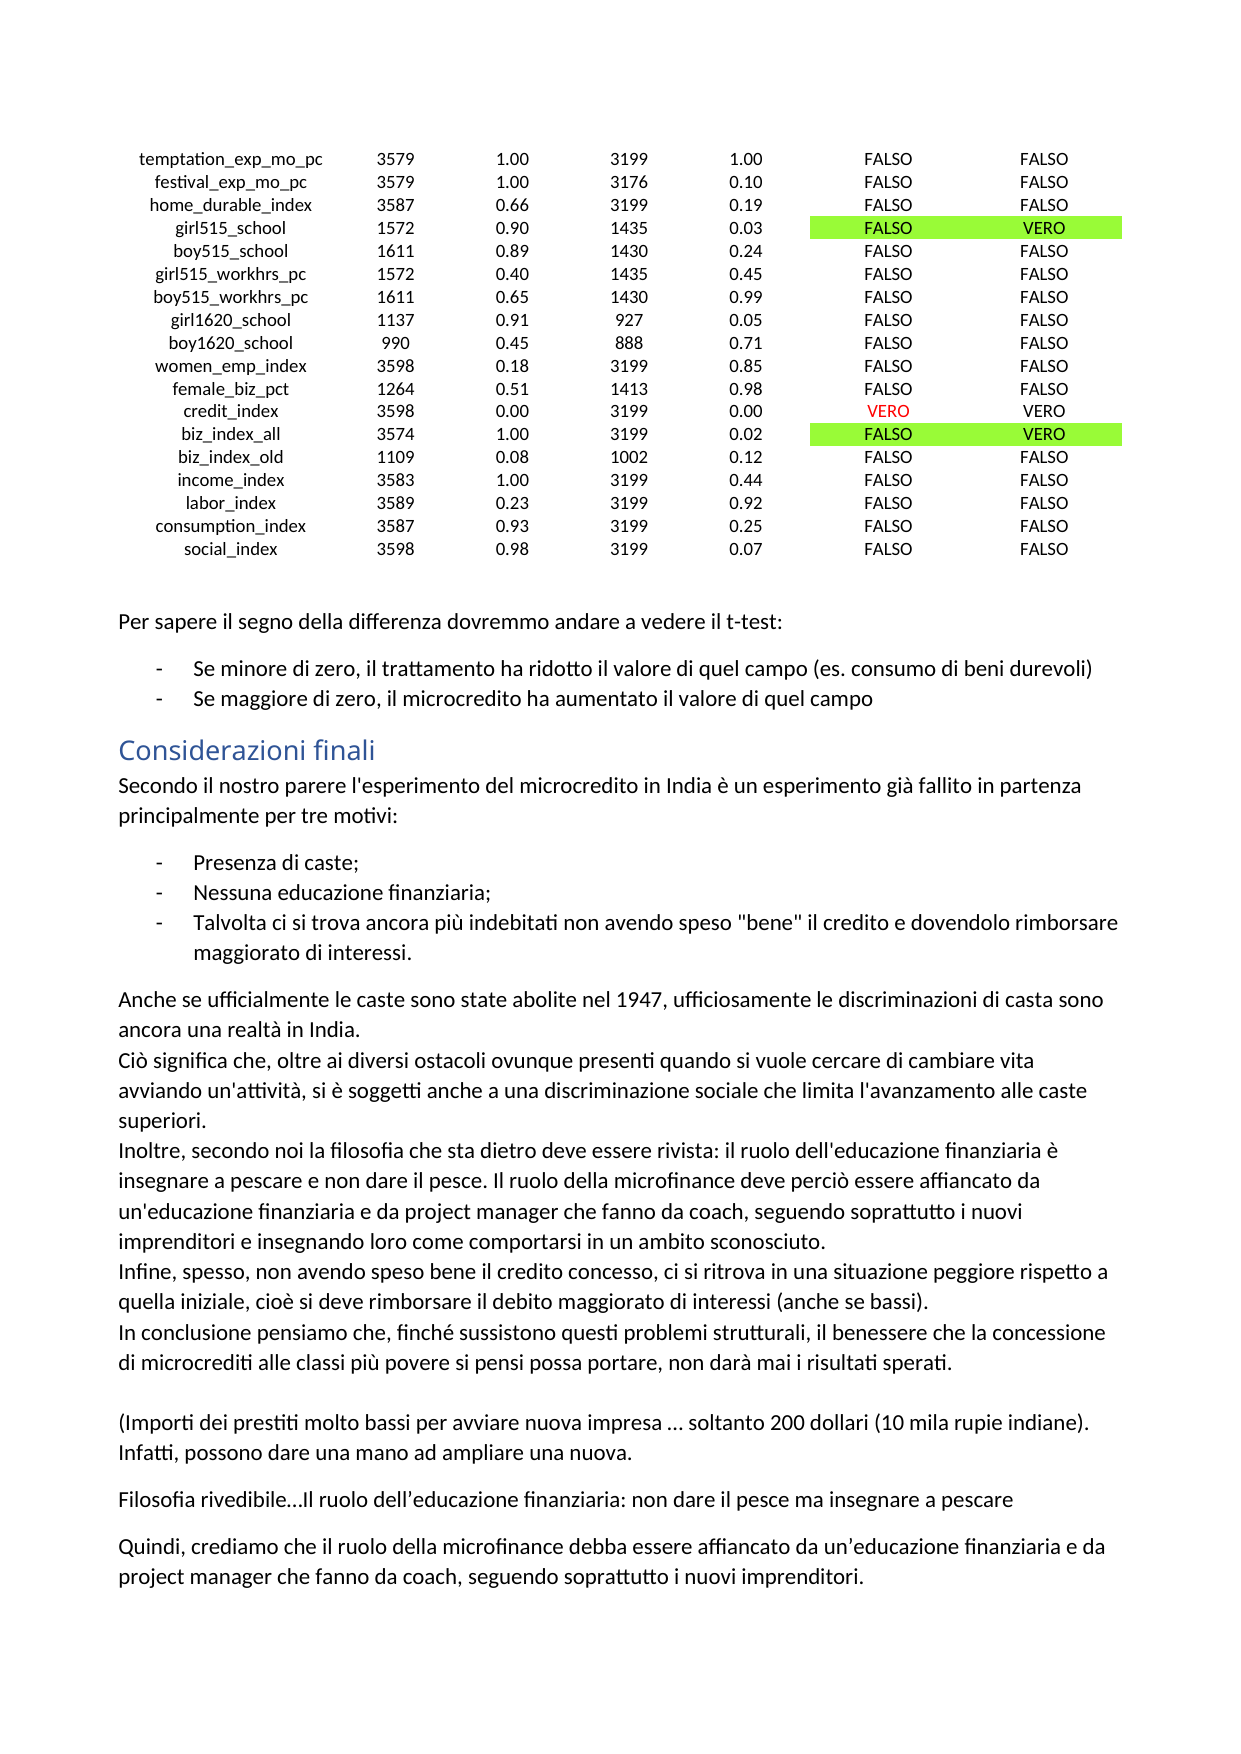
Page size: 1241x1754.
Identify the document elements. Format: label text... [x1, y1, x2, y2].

table_cell 3199 [577, 537, 681, 560]
table_cell boy515_workhrs_pc [118, 285, 343, 308]
table_cell FALSO [966, 377, 1122, 400]
table_cell VERO [810, 400, 966, 423]
list Se minore di zero, il trattamento ha ridotto il valore di quel campo (es. consumo di beni durevoli) [156, 654, 1122, 682]
table_cell 3199 [577, 400, 681, 423]
subtitle Considerazioni finali [118, 731, 1122, 768]
table_cell FALSO [810, 514, 966, 537]
table_cell 0.98 [448, 537, 577, 560]
text (Importi dei prestiti molto bassi per avviare nuova impresa … soltanto 200 dollari (10 mila rupie indiane). Infatti, possono dare una mano ad ampliare una nuova. [118, 1408, 1122, 1466]
table_cell female_biz_pct [118, 377, 343, 400]
table_cell 1413 [577, 377, 681, 400]
table_cell FALSO [810, 491, 966, 514]
table_cell 0.12 [681, 446, 810, 468]
table_cell 3199 [577, 354, 681, 377]
table_cell home_durable_index [118, 194, 343, 216]
list Talvolta ci si trova ancora più indebitati non avendo speso "bene" il credito e dovendolo rimborsare maggiorato di interessi. [156, 908, 1122, 966]
table_cell 3199 [577, 423, 681, 446]
table_cell 927 [577, 308, 681, 331]
table_cell girl515_school [118, 216, 343, 239]
table_cell FALSO [810, 171, 966, 193]
table_cell 0.90 [448, 216, 577, 239]
table_cell FALSO [810, 285, 966, 308]
table_cell 0.51 [448, 377, 577, 400]
table_cell FALSO [966, 308, 1122, 331]
table_cell 0.00 [448, 400, 577, 423]
table_cell 1002 [577, 446, 681, 468]
table_cell 1430 [577, 285, 681, 308]
table_cell 3176 [577, 171, 681, 193]
table_cell boy1620_school [118, 331, 343, 354]
table_cell 3199 [577, 469, 681, 491]
table_cell social_index [118, 537, 343, 560]
table_cell FALSO [966, 446, 1122, 468]
text superiori. [118, 1106, 1122, 1134]
text ancora una realtà in India. [118, 1016, 1122, 1043]
table_cell 3199 [577, 148, 681, 171]
table_cell 3579 [343, 171, 447, 193]
table_cell 0.00 [681, 400, 810, 423]
table_cell 0.44 [681, 469, 810, 491]
table_cell 1611 [343, 239, 447, 262]
table_cell income_index [118, 469, 343, 491]
table_cell boy515_school [118, 239, 343, 262]
table_cell 0.18 [448, 354, 577, 377]
table_cell FALSO [966, 514, 1122, 537]
table_cell 3598 [343, 400, 447, 423]
table_cell 0.40 [448, 262, 577, 285]
table_cell 990 [343, 331, 447, 354]
table_cell 1430 [577, 239, 681, 262]
table_cell 0.98 [681, 377, 810, 400]
table_cell FALSO [810, 239, 966, 262]
text quella iniziale, cioè si deve rimborsare il debito maggiorato di interessi (anche se bassi). [118, 1287, 1122, 1315]
text un'educazione finanziaria e da project manager che fanno da coach, seguendo soprattutto i nuovi [118, 1197, 1122, 1225]
table_cell 3598 [343, 537, 447, 560]
text di microcrediti alle classi più povere si pensi possa portare, non darà mai i risultati sperati. [118, 1348, 1122, 1376]
table_cell FALSO [810, 148, 966, 171]
table_cell temptation_exp_mo_pc [118, 148, 343, 171]
text Per sapere il segno della differenza dovremmo andare a vedere il t-test: [118, 607, 1122, 635]
table_cell 0.99 [681, 285, 810, 308]
table_cell FALSO [810, 308, 966, 331]
table_cell FALSO [966, 285, 1122, 308]
table_cell 3574 [343, 423, 447, 446]
text Filosofia rivedibile…Il ruolo dell’educazione finanziaria: non dare il pesce ma insegnare a pescare [118, 1485, 1122, 1513]
table_cell FALSO [810, 331, 966, 354]
table_cell girl515_workhrs_pc [118, 262, 343, 285]
text Inoltre, secondo noi la filosofia che sta dietro deve essere rivista: il ruolo dell'educazione finanziaria è [118, 1136, 1122, 1164]
table_cell FALSO [810, 216, 966, 239]
table_cell 3583 [343, 469, 447, 491]
table_cell 1572 [343, 262, 447, 285]
table_cell FALSO [810, 377, 966, 400]
text Ciò significa che, oltre ai diversi ostacoli ovunque presenti quando si vuole cercare di cambiare vita [118, 1046, 1122, 1074]
table_cell 0.45 [448, 331, 577, 354]
table_cell 0.91 [448, 308, 577, 331]
table_cell 0.07 [681, 537, 810, 560]
table_cell 0.24 [681, 239, 810, 262]
text insegnare a pescare e non dare il pesce. Il ruolo della microfinance deve perciò essere affiancato da [118, 1167, 1122, 1194]
table_cell 0.05 [681, 308, 810, 331]
table_cell VERO [966, 216, 1122, 239]
text imprenditori e insegnando loro come comportarsi in un ambito sconosciuto. [118, 1227, 1122, 1255]
table_cell FALSO [966, 148, 1122, 171]
table_cell FALSO [966, 354, 1122, 377]
table_cell 0.23 [448, 491, 577, 514]
table_cell 0.71 [681, 331, 810, 354]
table_cell FALSO [810, 537, 966, 560]
table_cell 0.92 [681, 491, 810, 514]
text Secondo il nostro parere l'esperimento del microcredito in India è un esperimento già fallito in partenza [118, 771, 1122, 799]
table_cell FALSO [966, 262, 1122, 285]
table_cell 0.02 [681, 423, 810, 446]
table_cell FALSO [966, 537, 1122, 560]
table_cell 3587 [343, 194, 447, 216]
table_cell 0.03 [681, 216, 810, 239]
list Presenza di caste; [156, 848, 1122, 876]
text Infine, spesso, non avendo speso bene il credito concesso, ci si ritrova in una situazione peggiore rispetto a [118, 1257, 1122, 1285]
text In conclusione pensiamo che, finché sussistono questi problemi strutturali, il benessere che la concessione [118, 1318, 1122, 1346]
table_cell FALSO [966, 194, 1122, 216]
table_cell 1435 [577, 216, 681, 239]
table_cell girl1620_school [118, 308, 343, 331]
table_cell 1137 [343, 308, 447, 331]
table_cell 0.93 [448, 514, 577, 537]
table_cell 1611 [343, 285, 447, 308]
text principalmente per tre motivi: [118, 801, 1122, 829]
table_cell FALSO [810, 262, 966, 285]
table_cell 1.00 [448, 469, 577, 491]
list Nessuna educazione finanziaria; [156, 878, 1122, 906]
table_cell labor_index [118, 491, 343, 514]
table_cell VERO [966, 400, 1122, 423]
table_cell 3589 [343, 491, 447, 514]
table_cell FALSO [810, 194, 966, 216]
table_cell FALSO [966, 171, 1122, 193]
table_cell 0.65 [448, 285, 577, 308]
table_cell 3199 [577, 491, 681, 514]
table_cell 3587 [343, 514, 447, 537]
table_cell 0.85 [681, 354, 810, 377]
table_cell 0.25 [681, 514, 810, 537]
text Quindi, crediamo che il ruolo della microfinance debba essere affiancato da un’educazione finanziaria e da project manager che fanno da coach, seguendo soprattutto i nuovi imprenditori. [118, 1532, 1122, 1590]
table_cell FALSO [966, 491, 1122, 514]
table_cell 3199 [577, 514, 681, 537]
table_cell 0.08 [448, 446, 577, 468]
table_cell 3598 [343, 354, 447, 377]
table_cell 0.66 [448, 194, 577, 216]
table_cell 1264 [343, 377, 447, 400]
table_cell 0.45 [681, 262, 810, 285]
table_cell 1109 [343, 446, 447, 468]
table_cell women_emp_index [118, 354, 343, 377]
table_cell FALSO [810, 354, 966, 377]
list Se maggiore di zero, il microcredito ha aumentato il valore di quel campo [156, 684, 1122, 712]
text avviando un'attività, si è soggetti anche a una discriminazione sociale che limita l'avanzamento alle caste [118, 1076, 1122, 1104]
table_cell FALSO [810, 446, 966, 468]
table_cell 1435 [577, 262, 681, 285]
table_cell FALSO [966, 239, 1122, 262]
table_cell 0.19 [681, 194, 810, 216]
table_cell biz_index_all [118, 423, 343, 446]
table_cell 1.00 [448, 171, 577, 193]
table_cell 1.00 [681, 148, 810, 171]
text Anche se ufficialmente le caste sono state abolite nel 1947, ufficiosamente le discriminazioni di casta sono [118, 985, 1122, 1013]
table_cell 1572 [343, 216, 447, 239]
table_cell biz_index_old [118, 446, 343, 468]
table_cell 0.89 [448, 239, 577, 262]
table_cell FALSO [810, 423, 966, 446]
table_cell 1.00 [448, 423, 577, 446]
table_cell festival_exp_mo_pc [118, 171, 343, 193]
table_cell FALSO [966, 469, 1122, 491]
table_cell VERO [966, 423, 1122, 446]
table_cell FALSO [810, 469, 966, 491]
table_cell 3199 [577, 194, 681, 216]
table_cell consumption_index [118, 514, 343, 537]
table_cell 888 [577, 331, 681, 354]
table_cell 1.00 [448, 148, 577, 171]
table_cell FALSO [966, 331, 1122, 354]
table_cell credit_index [118, 400, 343, 423]
table_cell 3579 [343, 148, 447, 171]
table_cell 0.10 [681, 171, 810, 193]
